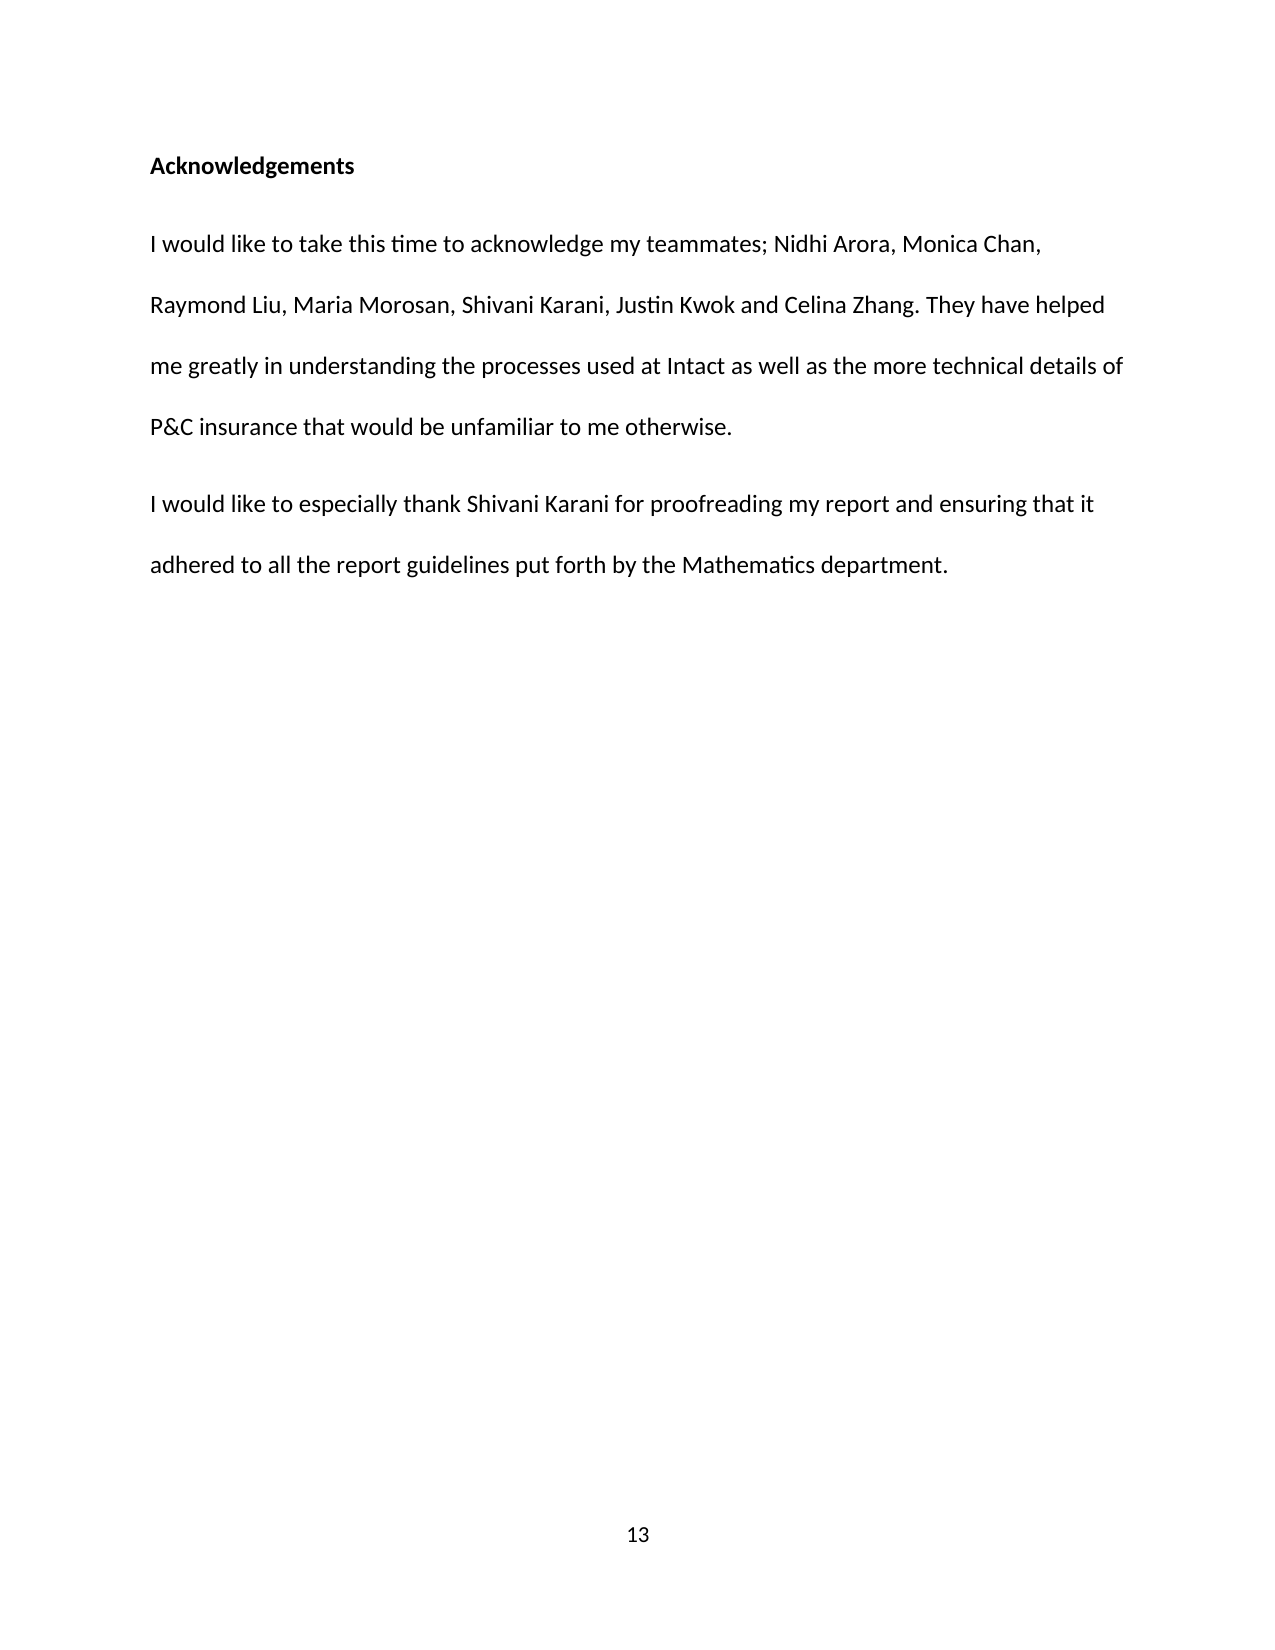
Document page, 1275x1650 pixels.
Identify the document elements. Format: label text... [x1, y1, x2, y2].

text I would like to take this time to acknowledge my teammates; Nidhi Arora, Monica Chan, Raymond Liu, Maria Morosan, Shivani Karani, Justin Kwok and Celina Zhang. They have helped me greatly in understanding the processes used at Intact as well as the more technical details of P&C insurance that would be unfamiliar to me otherwise. [150, 228, 1125, 441]
text Acknowledgements [150, 150, 1125, 181]
text I would like to especially thank Shivani Karani for proofreading my report and ensuring that it adhered to all the report guidelines put forth by the Mathematics department. [150, 488, 1125, 580]
